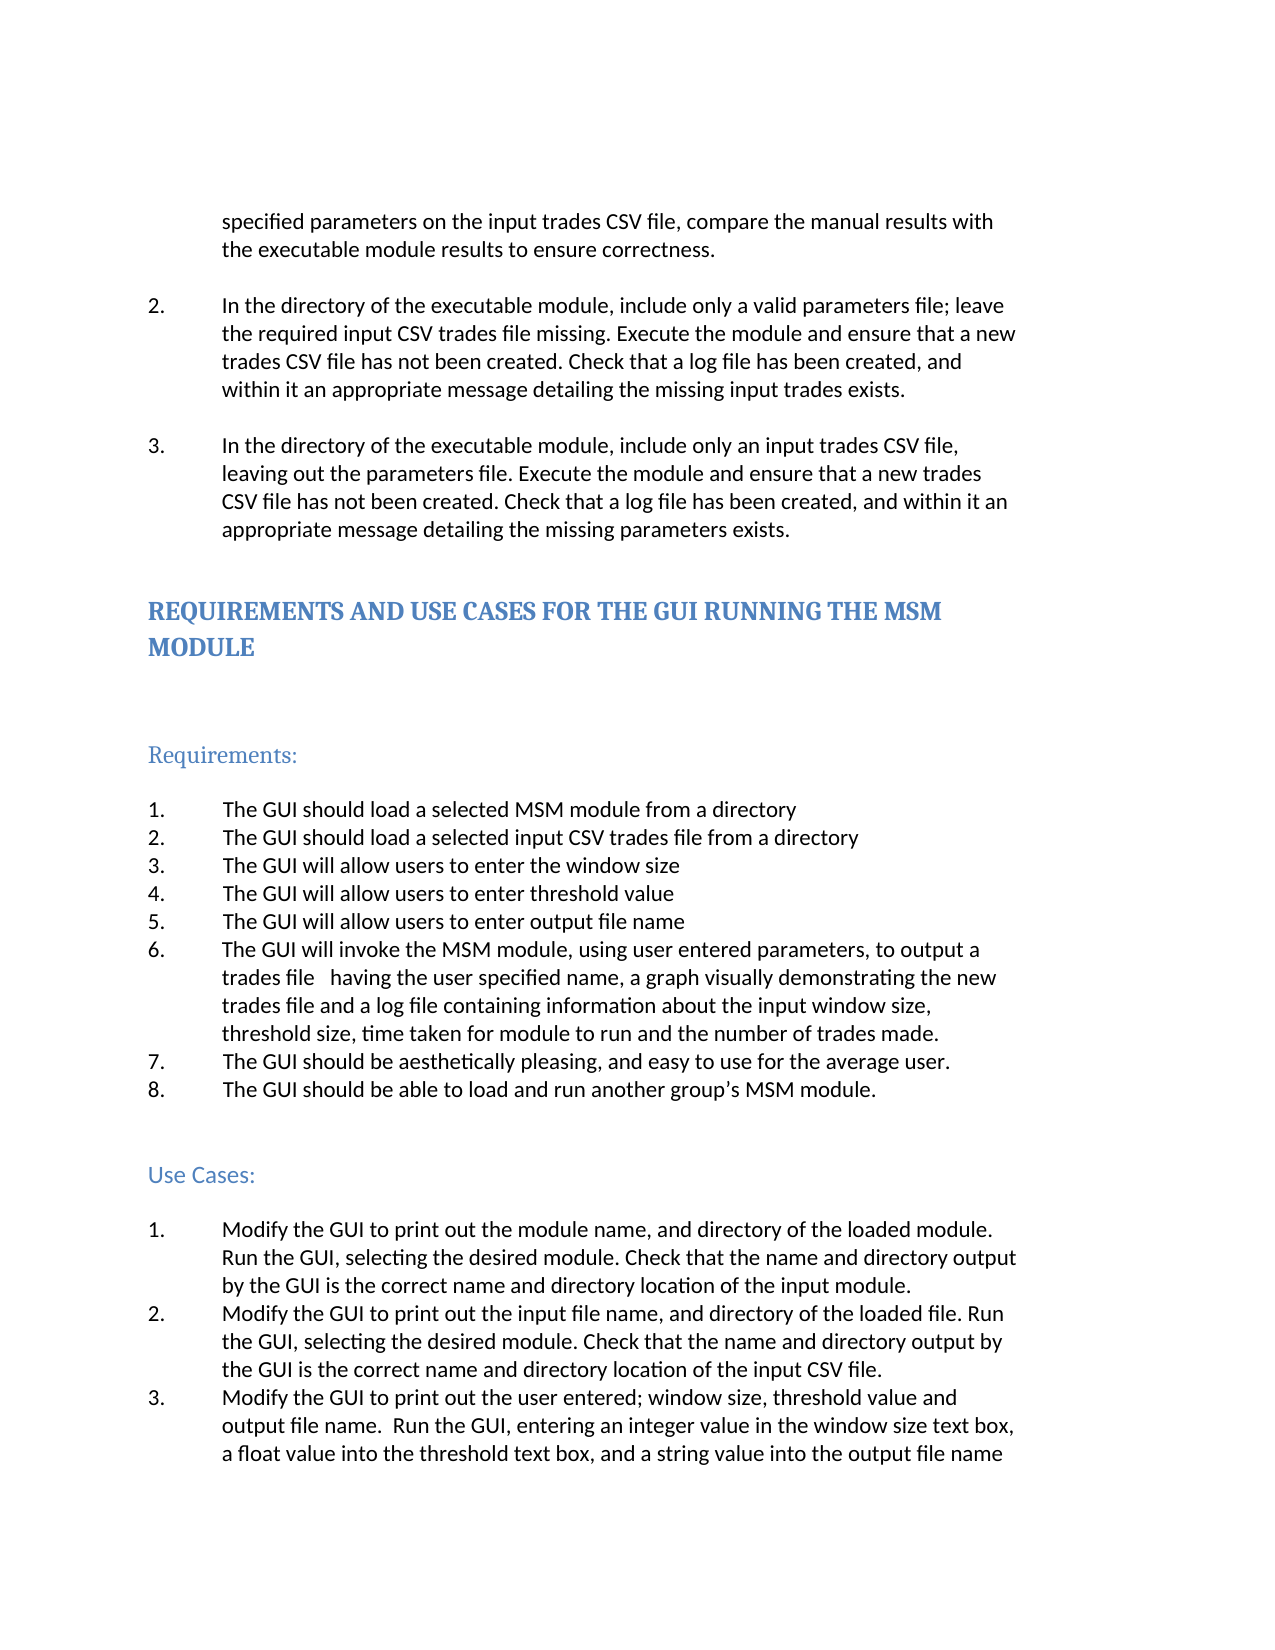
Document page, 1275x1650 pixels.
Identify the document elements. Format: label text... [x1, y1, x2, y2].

list The GUI should be able to load and run another group’s MSM module. [148, 1075, 1021, 1103]
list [148, 207, 1021, 263]
list The GUI should load a selected input CSV trades file from a directory [148, 823, 1021, 851]
list The GUI should be aesthetically pleasing, and easy to use for the average user. [148, 1047, 1021, 1075]
list The GUI will allow users to enter output file name [148, 907, 1021, 935]
list The GUI will invoke the MSM module, using user entered parameters, to output a trades file having the user specified name, a graph visually demonstrating the new trades file and a log file containing information about the input window size, threshold size, time taken for module to run and the number of trades made. [148, 935, 1021, 1047]
list In the directory of the executable module, include only a valid parameters file; leave the required input CSV trades file missing. Execute the module and ensure that a new trades CSV file has not been created. Check that a log file has been created, and within it an appropriate message detailing the missing input trades exists. [148, 291, 1021, 403]
list In the directory of the executable module, include only an input trades CSV file, leaving out the parameters file. Execute the module and ensure that a new trades CSV file has not been created. Check that a log file has been created, and within it an appropriate message detailing the missing parameters exists. [148, 431, 1021, 543]
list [148, 1383, 1021, 1467]
list The GUI will allow users to enter threshold value [148, 879, 1021, 907]
list Modify the GUI to print out the module name, and directory of the loaded module. Run the GUI, selecting the desired module. Check that the name and directory output by the GUI is the correct name and directory location of the input module. [148, 1215, 1021, 1299]
text Requirements: [148, 741, 1021, 770]
text REQUIREMENTS AND USE CASES FOR THE GUI RUNNING THE MSM MODULE [148, 596, 1021, 663]
list Modify the GUI to print out the input file name, and directory of the loaded file. Run the GUI, selecting the desired module. Check that the name and directory output by the GUI is the correct name and directory location of the input CSV file. [148, 1299, 1021, 1383]
list The GUI should load a selected MSM module from a directory [148, 795, 1021, 823]
text Use Cases: [148, 1159, 1021, 1190]
list The GUI will allow users to enter the window size [148, 851, 1021, 879]
